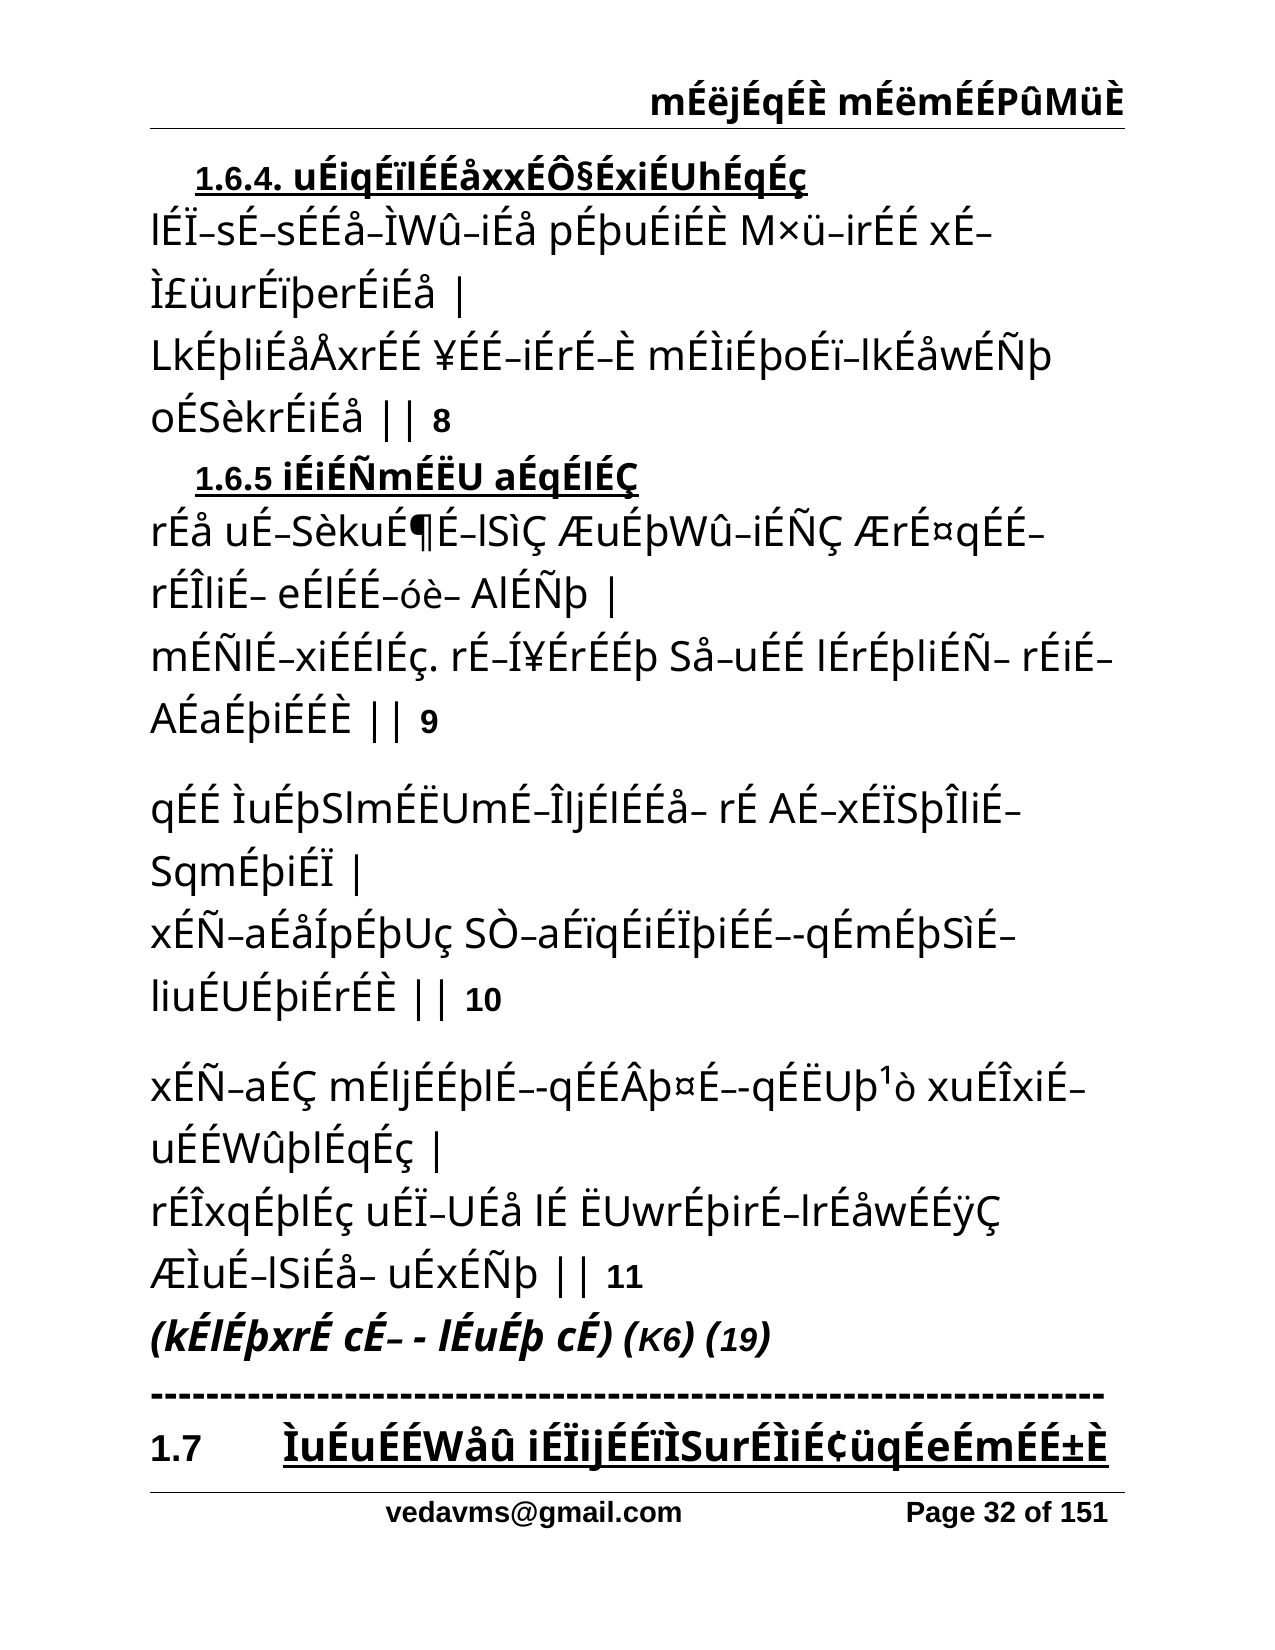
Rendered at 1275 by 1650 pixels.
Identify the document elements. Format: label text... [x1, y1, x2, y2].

text (kÉlÉþxrÉ cÉ– - lÉuÉþ cÉ) (K6) (19) [150, 1306, 1125, 1363]
text --------------------------------------------------------------------- [150, 1369, 1125, 1417]
text xÉÑ–aÉåÍpÉþUç SÒ–aÉïqÉiÉÏþiÉÉ–-qÉmÉþSìÉ–liuÉUÉþiÉrÉÈ || 10 [150, 904, 1125, 1023]
subtitle 1.6.5 iÉiÉÑmÉËU aÉqÉlÉÇ [195, 451, 1125, 502]
text xÉÑ–aÉÇ mÉljÉÉþlÉ–-qÉÉÂþ¤É–-qÉËUþ¹ò xuÉÎxiÉ–uÉÉWûþlÉqÉç | [150, 1057, 1125, 1176]
text rÉå uÉ–SèkuÉ¶É–lSìÇ ÆuÉþWû–iÉÑÇ ÆrÉ¤qÉÉ– rÉÎliÉ– eÉlÉÉ–óè– AlÉÑþ | [150, 502, 1125, 621]
text mÉÑlÉ–xiÉÉlÉç. rÉ–Í¥ÉrÉÉþ Så–uÉÉ lÉrÉþliÉÑ– rÉiÉ– AÉaÉþiÉÉÈ || 9 [150, 626, 1125, 746]
text rÉÎxqÉþlÉç uÉÏ–UÉå lÉ ËUwrÉþirÉ–lrÉåwÉÉÿÇ ÆÌuÉ–lSiÉå– uÉxÉÑþ || 11 [150, 1182, 1125, 1301]
text lÉÏ–sÉ–sÉÉå–ÌWû–iÉå pÉþuÉiÉÈ M×ü–irÉÉ xÉ–Ì£üurÉïþerÉiÉå | [150, 201, 1125, 320]
text LkÉþliÉåÅxrÉÉ ¥ÉÉ–iÉrÉ–È mÉÌiÉþoÉï–lkÉåwÉÑþ oÉSèkrÉiÉå || 8 [150, 326, 1125, 445]
subtitle 1.6.4. uÉiqÉïlÉÉåxxÉÔ§ÉxiÉUhÉqÉç [195, 150, 1125, 201]
text qÉÉ ÌuÉþSlmÉËUmÉ–ÎljÉlÉÉå– rÉ AÉ–xÉÏSþÎliÉ– SqmÉþiÉÏ | [150, 779, 1125, 898]
subtitle ÌuÉuÉÉWåû iÉÏijÉÉïÌSurÉÌiÉ¢üqÉeÉmÉÉ±È [150, 1417, 1125, 1473]
